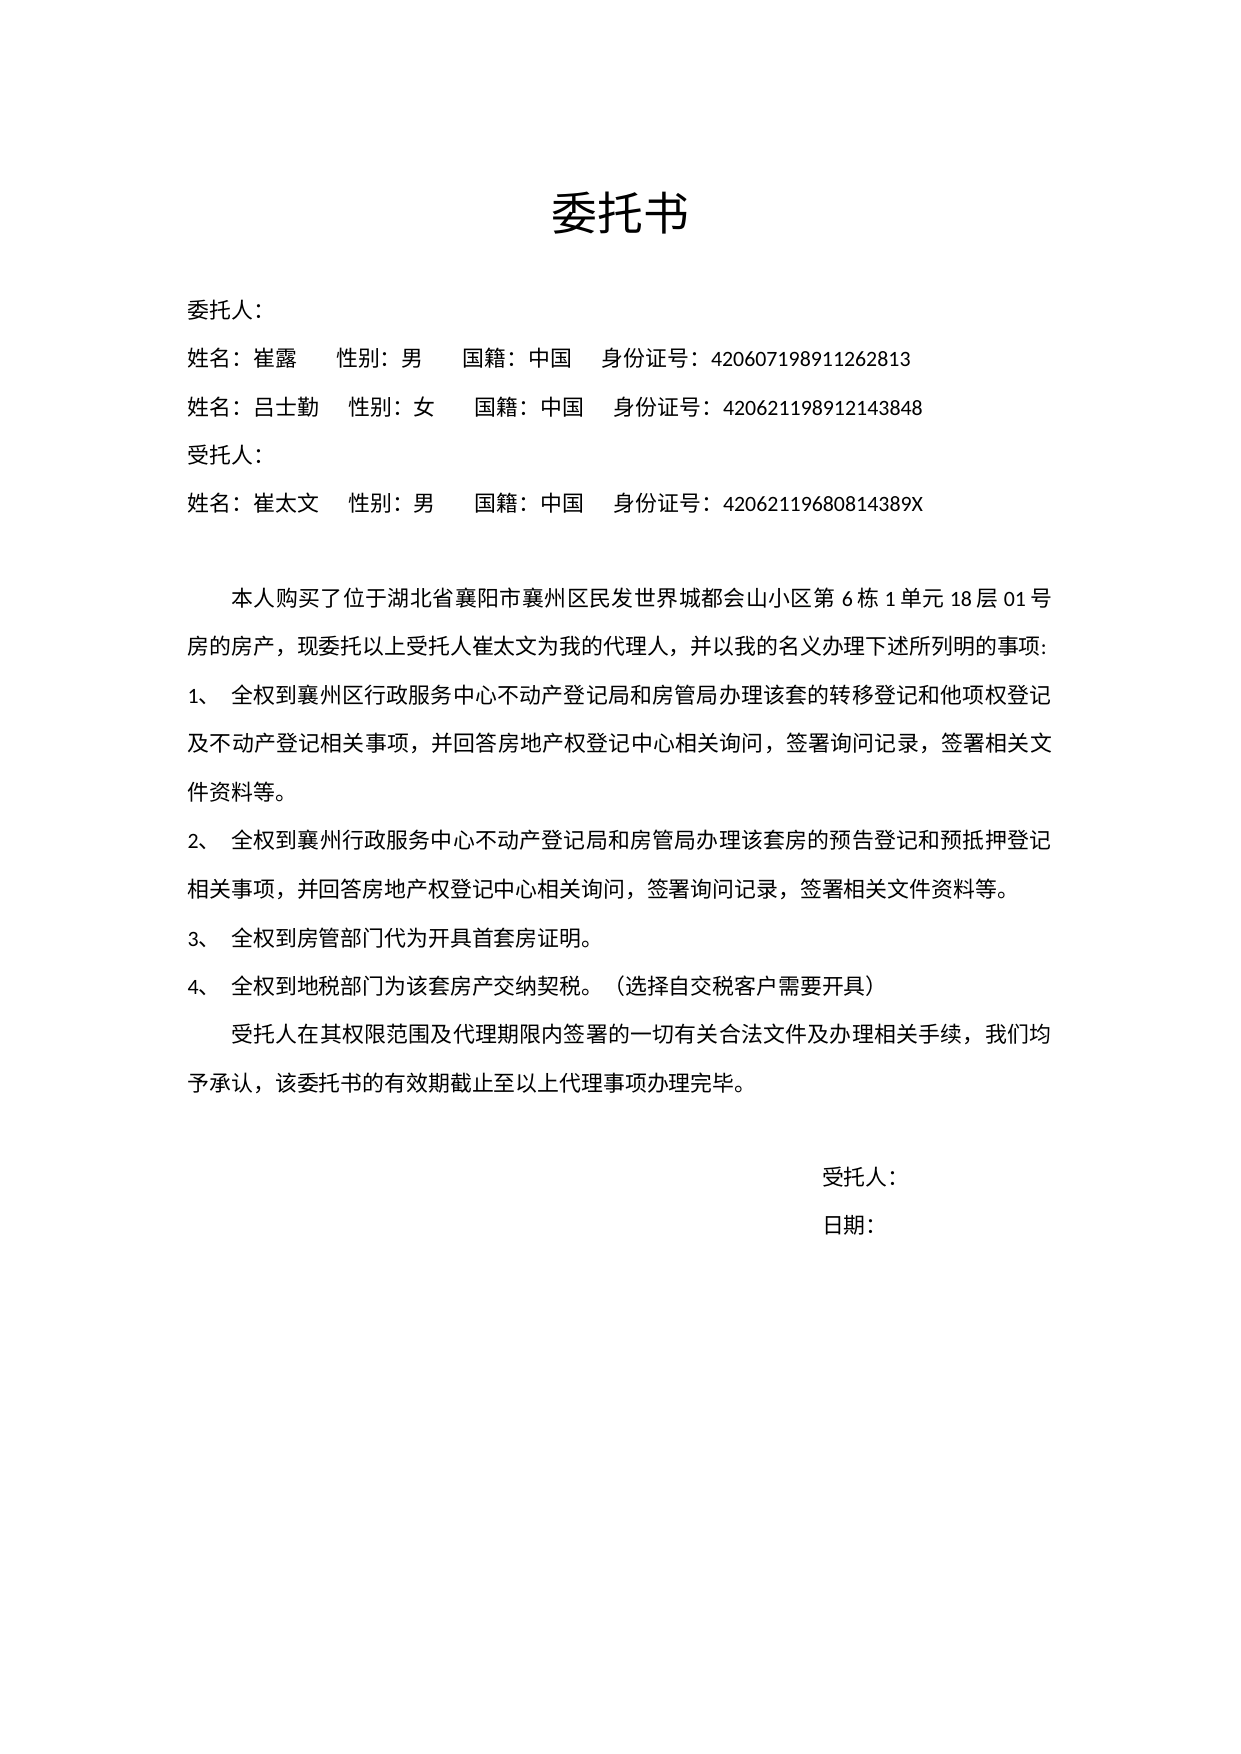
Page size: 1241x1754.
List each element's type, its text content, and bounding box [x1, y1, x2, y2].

text 受托人在其权限范围及代理期限内签署的一切有关合法文件及办理相关手续，我们均予承认，该委托书的有效期截止至以上代理事项办理完毕。 [187, 1017, 1053, 1098]
list 全权到襄州行政服务中心不动产登记局和房管局办理该套房的预告登记和预抵押登记相关事项，并回答房地产权登记中心相关询问，签署询问记录，签署相关文件资料等。 [187, 823, 1053, 904]
text 受托人： [187, 1160, 1053, 1192]
text 委托人： [187, 293, 1053, 325]
text 委托书 [187, 162, 1053, 259]
text 日期： [187, 1208, 1053, 1241]
text 姓名：吕士勤 性别：女 国籍：中国 身份证号：420621198912143848 [187, 389, 1053, 422]
text 姓名：崔露 性别：男 国籍：中国 身份证号：420607198911262813 [187, 341, 1053, 373]
text 受托人： [187, 438, 1053, 470]
list 全权到房管部门代为开具首套房证明。 [187, 920, 1053, 953]
list 全权到地税部门为该套房产交纳契税。（选择自交税客户需要开具） [187, 968, 1053, 1001]
text 本人购买了位于湖北省襄阳市襄州区民发世界城都会山小区第6栋1单元18层01号房的房产，现委托以上受托人崔太文为我的代理人，并以我的名义办理下述所列明的事项: [187, 580, 1053, 661]
list 全权到襄州区行政服务中心不动产登记局和房管局办理该套的转移登记和他项权登记及不动产登记相关事项，并回答房地产权登记中心相关询问，签署询问记录，签署相关文件资料等。 [187, 677, 1053, 807]
text 姓名：崔太文 性别：男 国籍：中国 身份证号：42062119680814389X [187, 486, 1053, 518]
